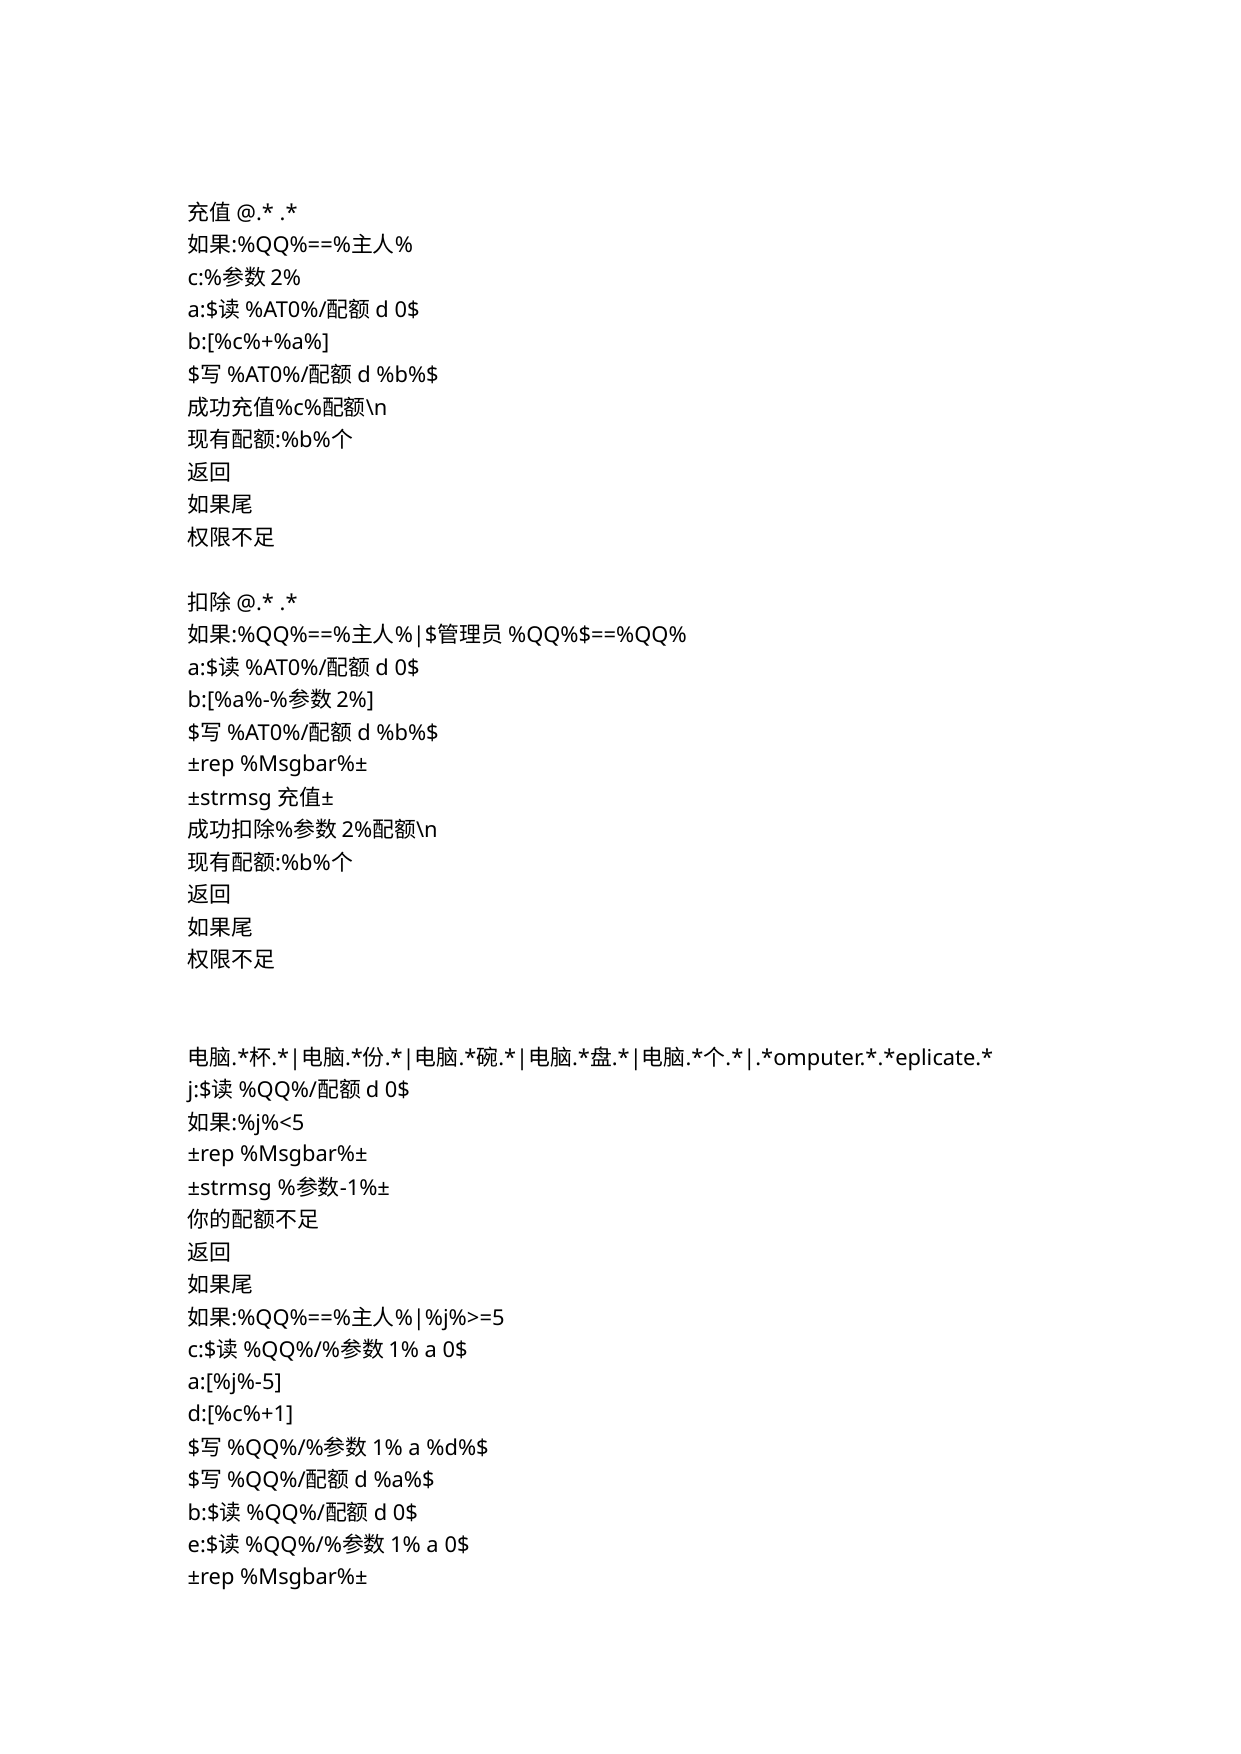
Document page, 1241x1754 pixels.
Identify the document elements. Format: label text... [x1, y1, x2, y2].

text 如果尾 [187, 909, 1053, 942]
text 成功扣除%参数2%配额\n [187, 812, 1053, 844]
text 权限不足 [187, 519, 1053, 552]
text $写 %AT0%/配额 d %b%$ [187, 357, 1053, 389]
text b:[%a%-%参数2%] [187, 682, 1053, 714]
text $写 %QQ%/%参数1% a %d%$ [187, 1429, 1053, 1462]
text ±rep %Msgbar%± [187, 747, 1053, 779]
text 现有配额:%b%个 [187, 422, 1053, 454]
text $写 %QQ%/配额 d %a%$ [187, 1462, 1053, 1494]
text b:$读 %QQ%/配额 d 0$ [187, 1494, 1053, 1527]
text 电脑.*杯.*|电脑.*份.*|电脑.*碗.*|电脑.*盘.*|电脑.*个.*|.*omputer.*.*eplicate.* [187, 1039, 1053, 1072]
text 扣除 @.* .* [187, 584, 1053, 617]
text 如果:%j%<5 [187, 1104, 1053, 1137]
text 成功充值%c%配额\n [187, 389, 1053, 422]
text e:$读 %QQ%/%参数1% a 0$ [187, 1527, 1053, 1559]
text c:%参数2% [187, 259, 1053, 292]
text d:[%c%+1] [187, 1397, 1053, 1429]
text 返回 [187, 877, 1053, 909]
text ±rep %Msgbar%± [187, 1559, 1053, 1592]
text j:$读 %QQ%/配额 d 0$ [187, 1072, 1053, 1104]
text 返回 [187, 1234, 1053, 1267]
text ±strmsg 充值± [187, 779, 1053, 812]
text 如果:%QQ%==%主人%|$管理员 %QQ%$==%QQ% [187, 617, 1053, 649]
text ±strmsg %参数-1%± [187, 1169, 1053, 1202]
text b:[%c%+%a%] [187, 324, 1053, 357]
text 如果尾 [187, 487, 1053, 519]
text a:[%j%-5] [187, 1364, 1053, 1397]
text 如果:%QQ%==%主人%|%j%>=5 [187, 1299, 1053, 1332]
text 现有配额:%b%个 [187, 844, 1053, 877]
text a:$读 %AT0%/配额 d 0$ [187, 649, 1053, 682]
text 如果尾 [187, 1267, 1053, 1299]
text 返回 [187, 454, 1053, 487]
text ±rep %Msgbar%± [187, 1137, 1053, 1169]
text $写 %AT0%/配额 d %b%$ [187, 714, 1053, 747]
text a:$读 %AT0%/配额 d 0$ [187, 292, 1053, 324]
text 充值 @.* .* [187, 194, 1053, 227]
text c:$读 %QQ%/%参数1% a 0$ [187, 1332, 1053, 1364]
text 你的配额不足 [187, 1202, 1053, 1234]
text 权限不足 [187, 942, 1053, 974]
text 如果:%QQ%==%主人% [187, 227, 1053, 259]
